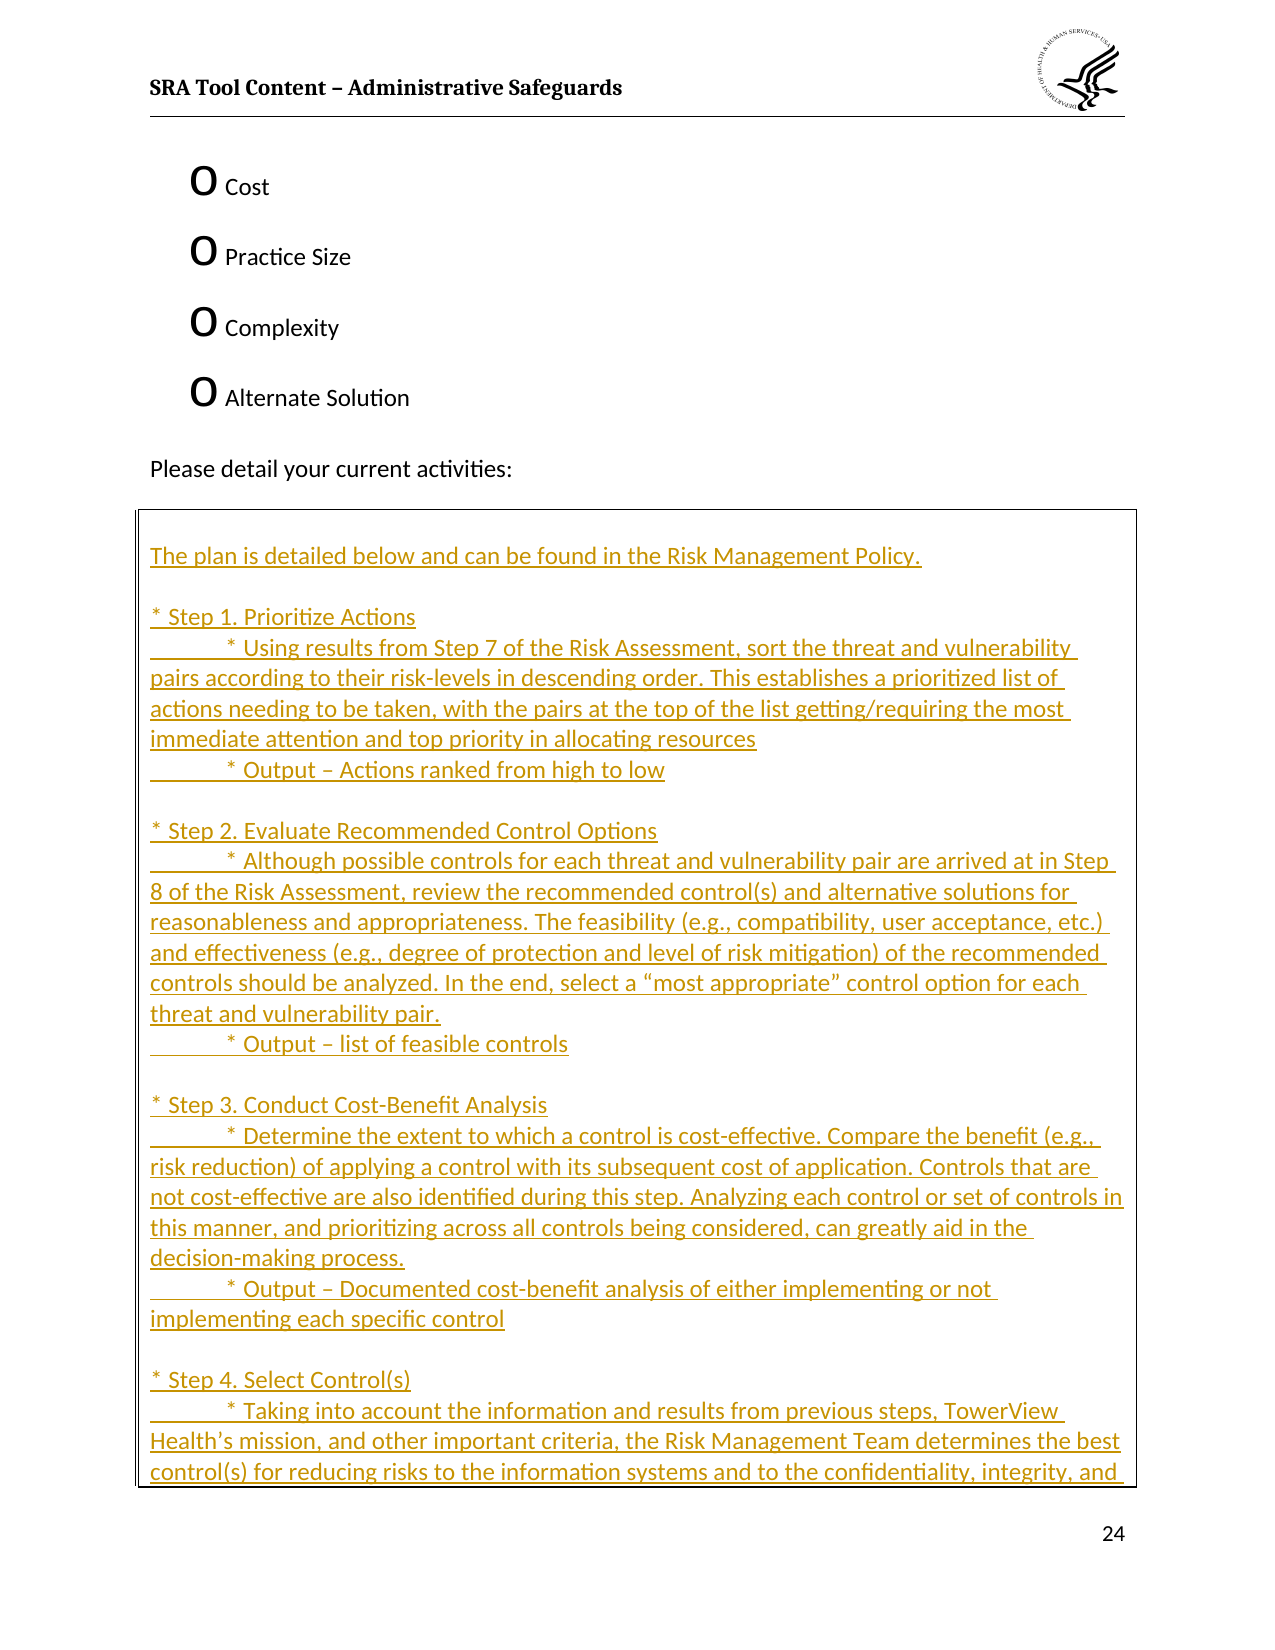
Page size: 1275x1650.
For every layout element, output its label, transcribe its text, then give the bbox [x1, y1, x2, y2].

list Complexity [187, 291, 1125, 352]
list Practice Size [187, 221, 1125, 282]
picture [1037, 29, 1119, 111]
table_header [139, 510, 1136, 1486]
list Alternate Solution [187, 362, 1125, 423]
text Please detail your current activities: [150, 453, 1125, 483]
list Cost [187, 150, 1125, 211]
